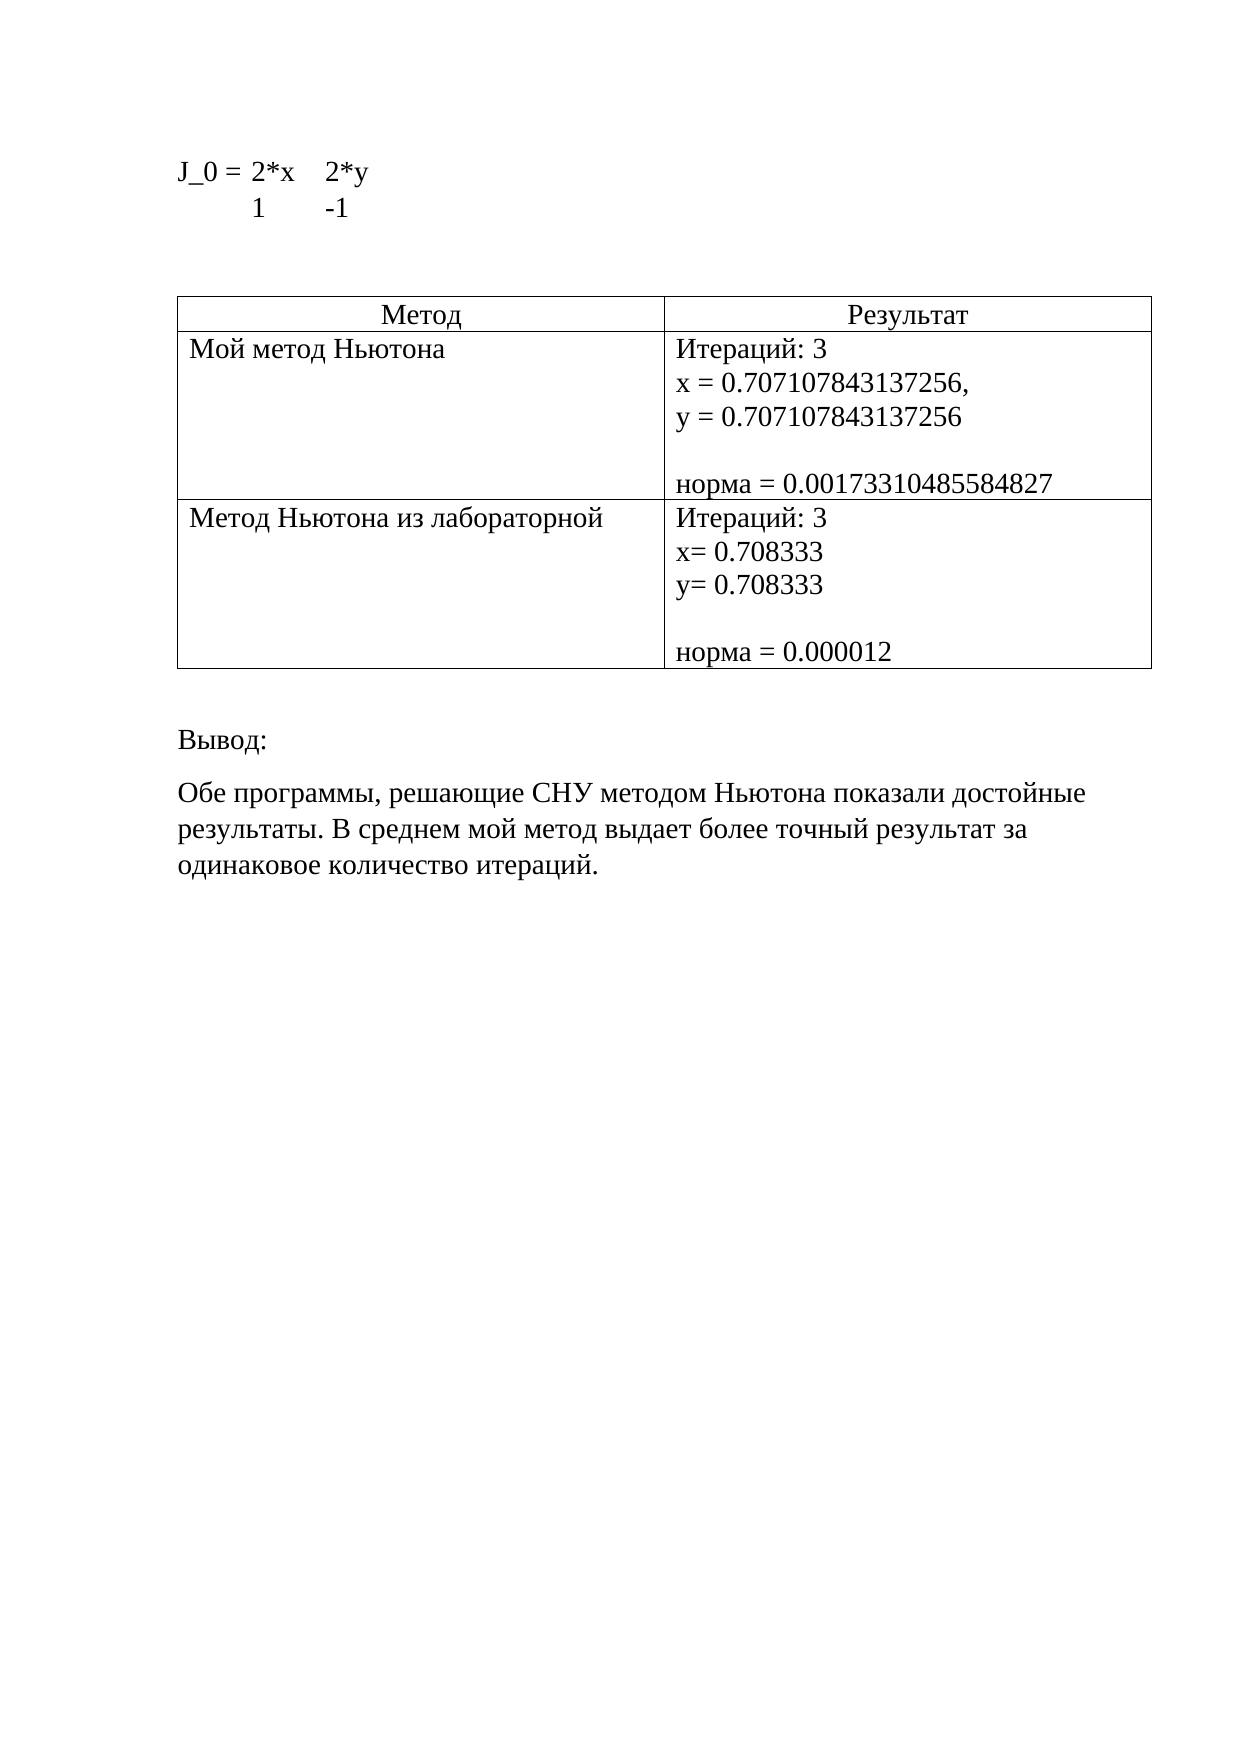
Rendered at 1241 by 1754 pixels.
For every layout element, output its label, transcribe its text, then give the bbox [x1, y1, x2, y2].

table_cell Итераций: 3 x= 0.708333 y= 0.708333 норма = 0.000012 [665, 500, 1151, 668]
table_cell Мой метод Ньютона [178, 332, 664, 499]
text Вывод: [177, 722, 1152, 756]
table_cell Итераций: 3 x = 0.707107843137256, y = 0.707107843137256 норма = 0.00173310485584827 [665, 332, 1151, 499]
table_header Метод [178, 297, 664, 331]
text J_0 = 2*x 2*y 1 -1 [177, 118, 1152, 224]
text Обе программы, решающие СНУ методом Ньютона показали достойные результаты. В среднем мой метод выдает более точный результат за одинаковое количество итераций. [177, 775, 1152, 881]
table_header Результат [665, 297, 1151, 331]
table_cell Метод Ньютона из лабораторной [178, 500, 664, 668]
